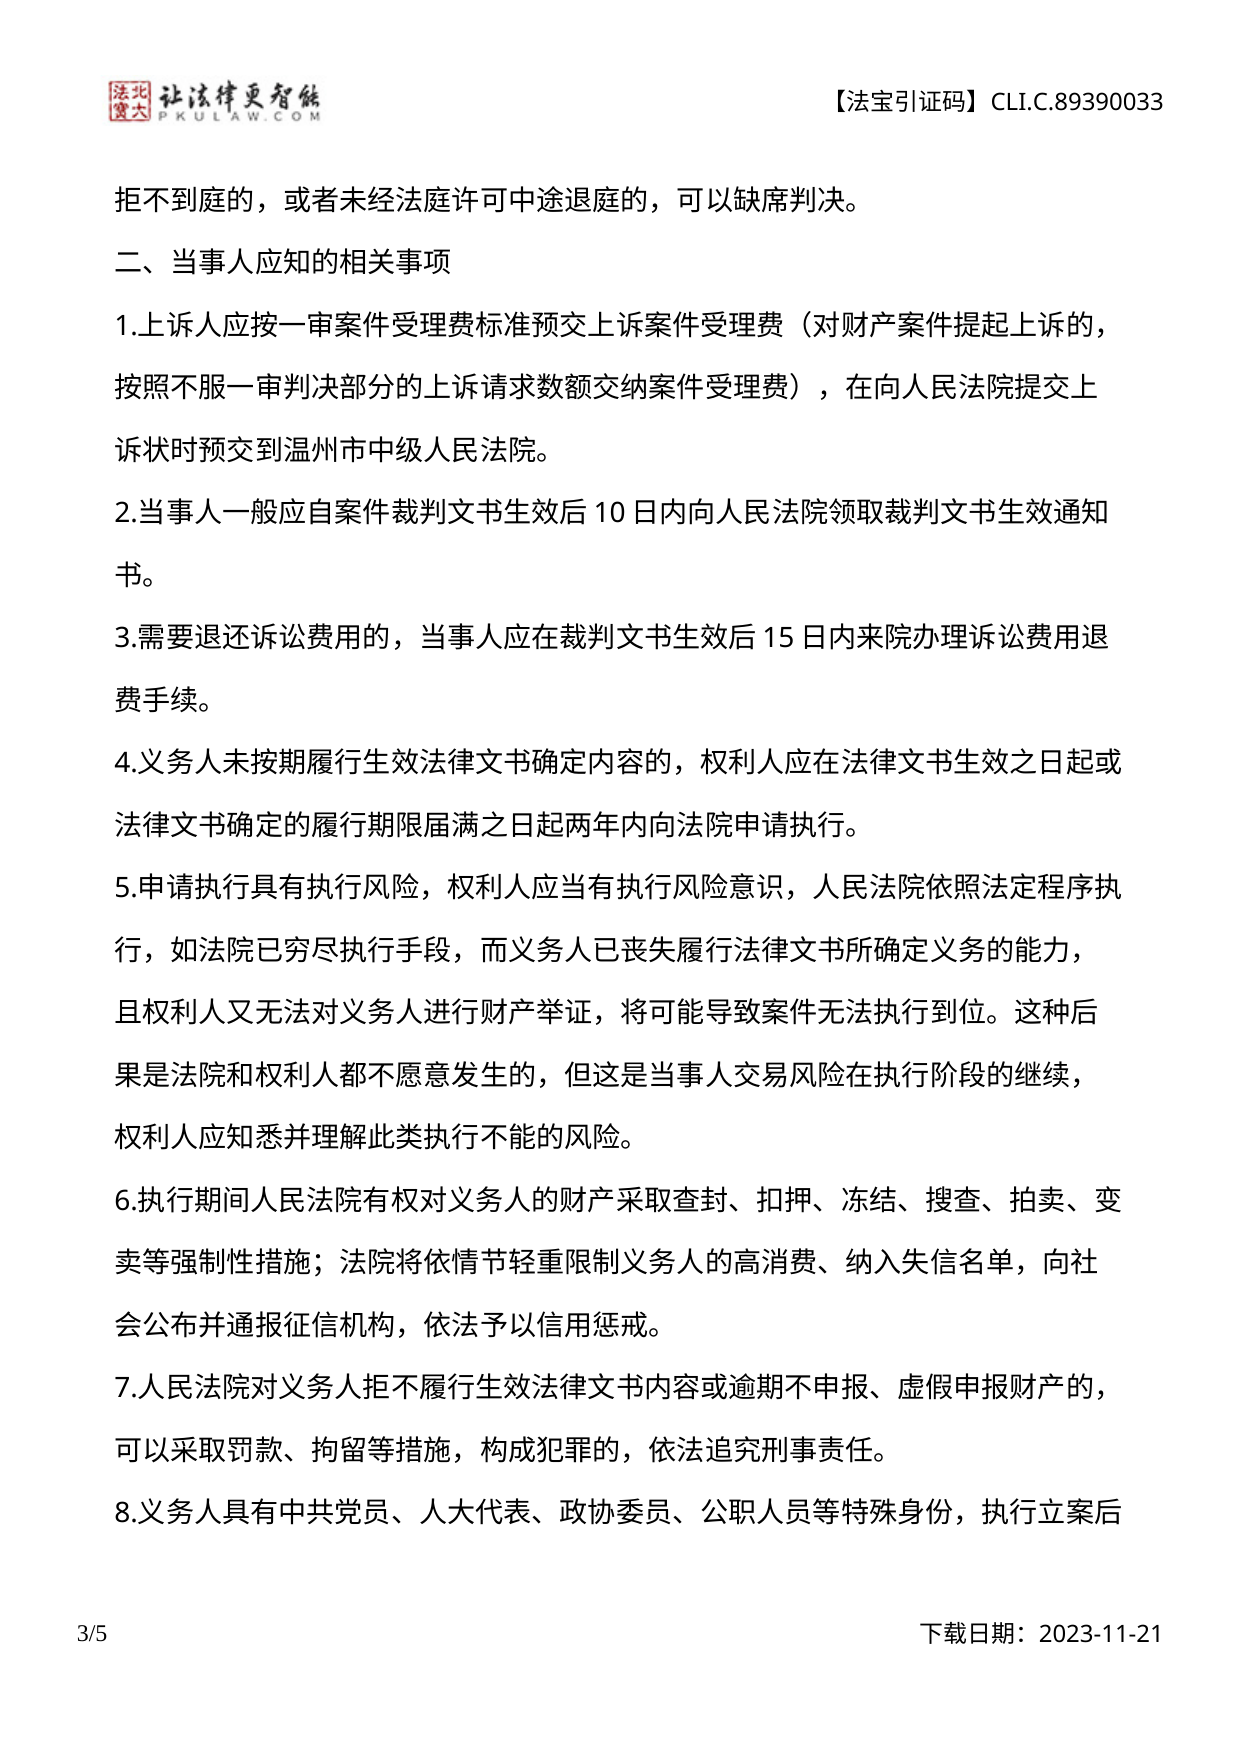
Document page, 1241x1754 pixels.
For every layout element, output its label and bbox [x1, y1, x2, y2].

picture [76, 75, 361, 126]
text [114, 156, 1126, 1531]
